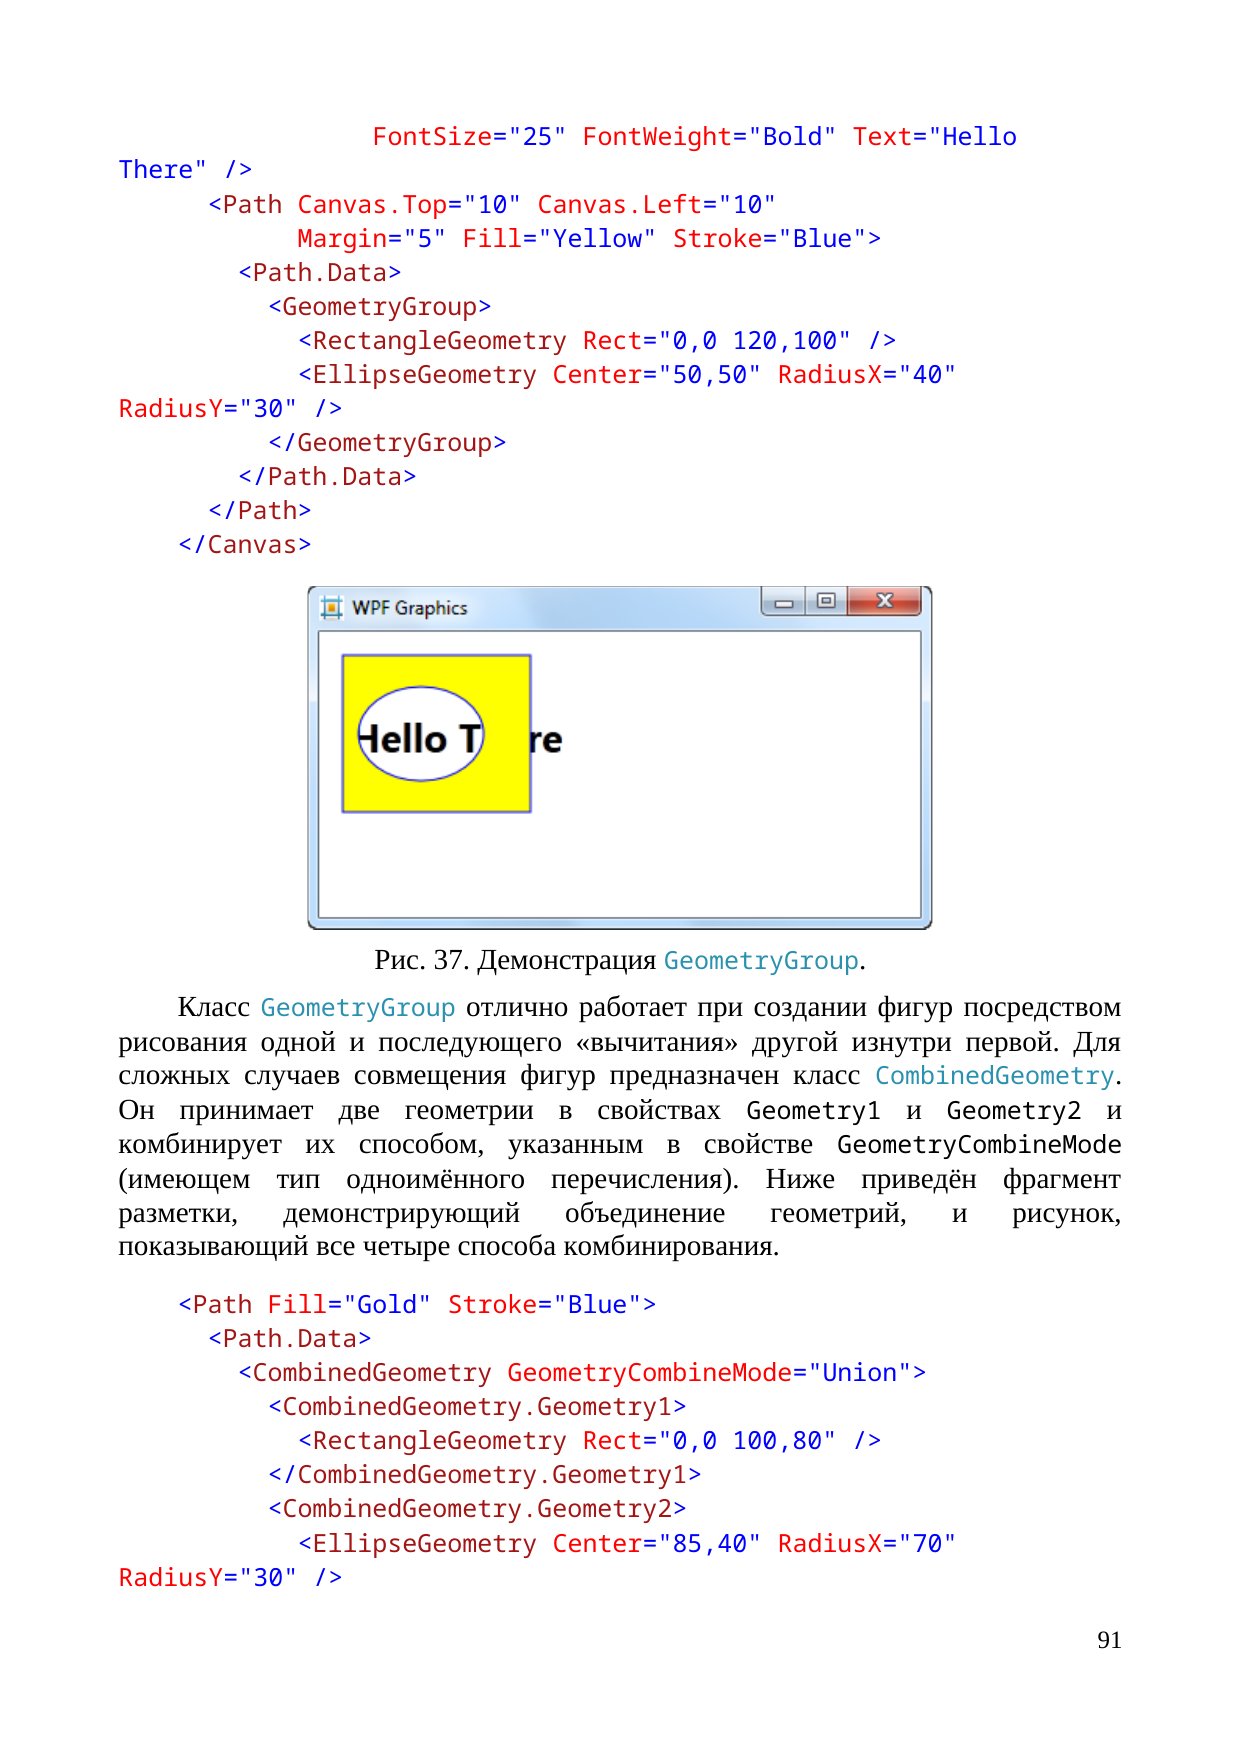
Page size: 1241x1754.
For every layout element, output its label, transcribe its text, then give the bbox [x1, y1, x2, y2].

picture [307, 586, 933, 930]
text <RectangleGeometry Rect="0,0 120,100" /> [118, 322, 1122, 357]
text </GeometryGroup> [118, 425, 1122, 459]
text <Path.Data> [118, 1321, 1122, 1355]
text <Path.Data> [118, 254, 1122, 288]
text <RectangleGeometry Rect="0,0 100,80" /> [118, 1423, 1122, 1457]
text <EllipseGeometry Center="50,50" RadiusX="40" RadiusY="30" /> [118, 357, 1122, 425]
text <CombinedGeometry.Geometry2> [118, 1491, 1122, 1525]
text </Canvas> [118, 527, 1122, 561]
text <CombinedGeometry.Geometry1> [118, 1389, 1122, 1423]
text Класс GeometryGroup отлично работает при создании фигур посредством рисования одной и последующего «вычитания» другой изнутри первой. Для сложных случаев совмещения фигур предназначен класс CombinedGeometry. Он принимает две геометрии в свойствах Geometry1 и Geometry2 и комбинирует их способом, указанным в свойстве GeometryCombineMode (имеющем тип одноимённого перечисления). Ниже приведён фрагмент разметки, демонстрирующий объединение геометрий, и рисунок, показывающий все четыре способа комбинирования. [118, 989, 1122, 1262]
text </Path> [118, 493, 1122, 527]
text <Path Canvas.Top="10" Canvas.Left="10" [118, 186, 1122, 220]
text <CombinedGeometry GeometryCombineMode="Union"> [118, 1355, 1122, 1389]
text <EllipseGeometry Center="85,40" RadiusX="70" RadiusY="30" /> [118, 1525, 1122, 1593]
text FontSize="25" FontWeight="Bold" Text="Hello There" /> [118, 118, 1122, 186]
text </CombinedGeometry.Geometry1> [118, 1457, 1122, 1491]
text Рис. 37. Демонстрация GeometryGroup. [118, 942, 1122, 977]
text <GeometryGroup> [118, 288, 1122, 322]
text Margin="5" Fill="Yellow" Stroke="Blue"> [118, 220, 1122, 254]
text <Path Fill="Gold" Stroke="Blue"> [118, 1287, 1122, 1321]
text </Path.Data> [118, 459, 1122, 493]
